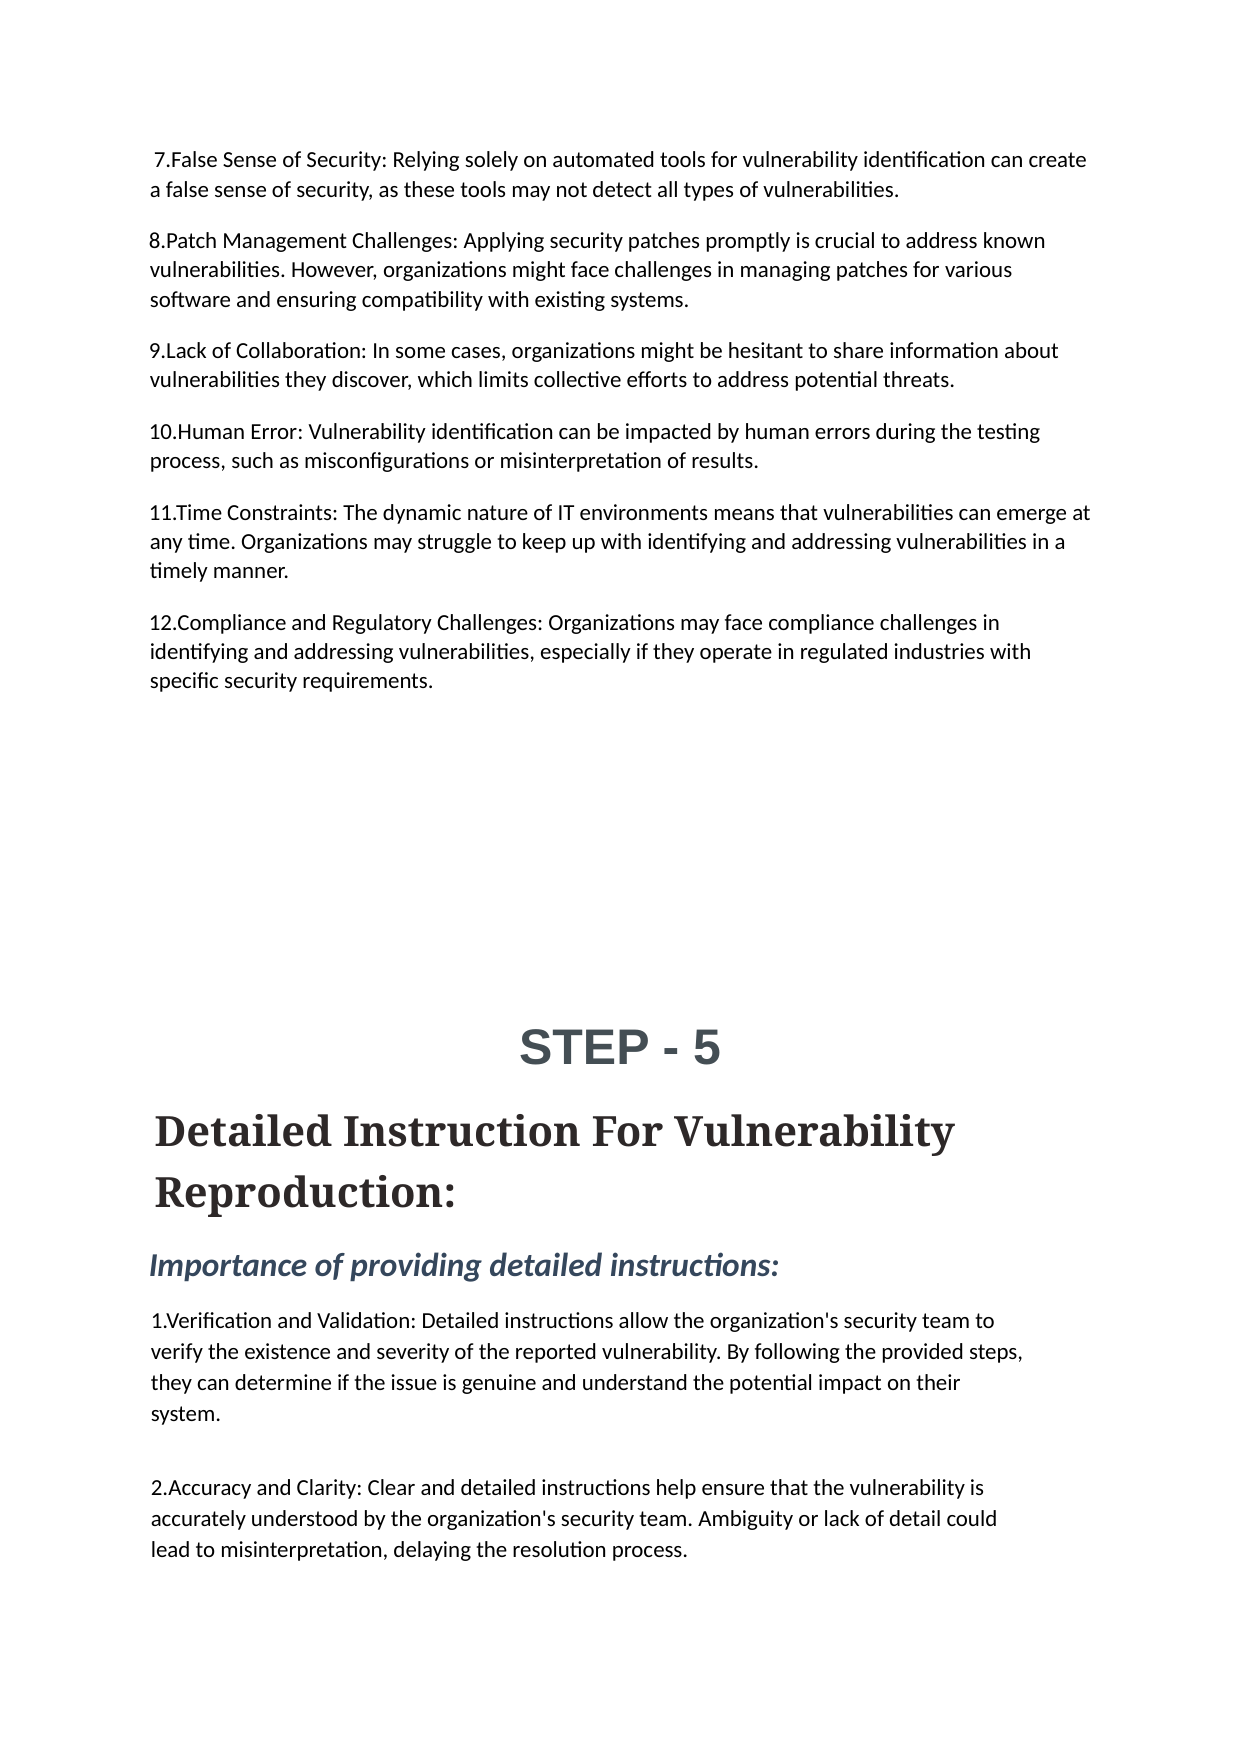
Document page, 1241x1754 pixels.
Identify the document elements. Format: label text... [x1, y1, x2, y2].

text Detailed Instruction For Vulnerability Reproduction: [154, 1102, 1158, 1219]
subtitle STEP - 5 [148, 1017, 1091, 1075]
text 10.Human Error: Vulnerability identification can be impacted by human errors during the testing process, such as misconfigurations or misinterpretation of results. [148, 417, 1094, 474]
text 8.Patch Management Challenges: Applying security patches promptly is crucial to address known vulnerabilities. However, organizations might face challenges in managing patches for various software and ensuring compatibility with existing systems. [148, 226, 1094, 313]
text 12.Compliance and Regulatory Challenges: Organizations may face compliance challenges in identifying and addressing vulnerabilities, especially if they operate in regulated industries with specific security requirements. [148, 608, 1094, 694]
text 1.Verification and Validation: Detailed instructions allow the organization's security team to verify the existence and severity of the reported vulnerability. By following the provided steps, they can determine if the issue is genuine and understand the potential impact on their system. [151, 1306, 1029, 1427]
text Importance of providing detailed instructions: [148, 1244, 1158, 1284]
text 11.Time Constraints: The dynamic nature of IT environments means that vulnerabilities can emerge at any time. Organizations may struggle to keep up with identifying and addressing vulnerabilities in a timely manner. [148, 498, 1094, 584]
text 2.Accuracy and Clarity: Clear and detailed instructions help ensure that the vulnerability is accurately understood by the organization's security team. Ambiguity or lack of detail could lead to misinterpretation, delaying the resolution process. [151, 1473, 1029, 1563]
text 9.Lack of Collaboration: In some cases, organizations might be hesitant to share information about vulnerabilities they discover, which limits collective efforts to address potential threats. [148, 336, 1094, 394]
text 7.False Sense of Security: Relying solely on automated tools for vulnerability identification can create a false sense of security, as these tools may not detect all types of vulnerabilities. [148, 145, 1094, 203]
